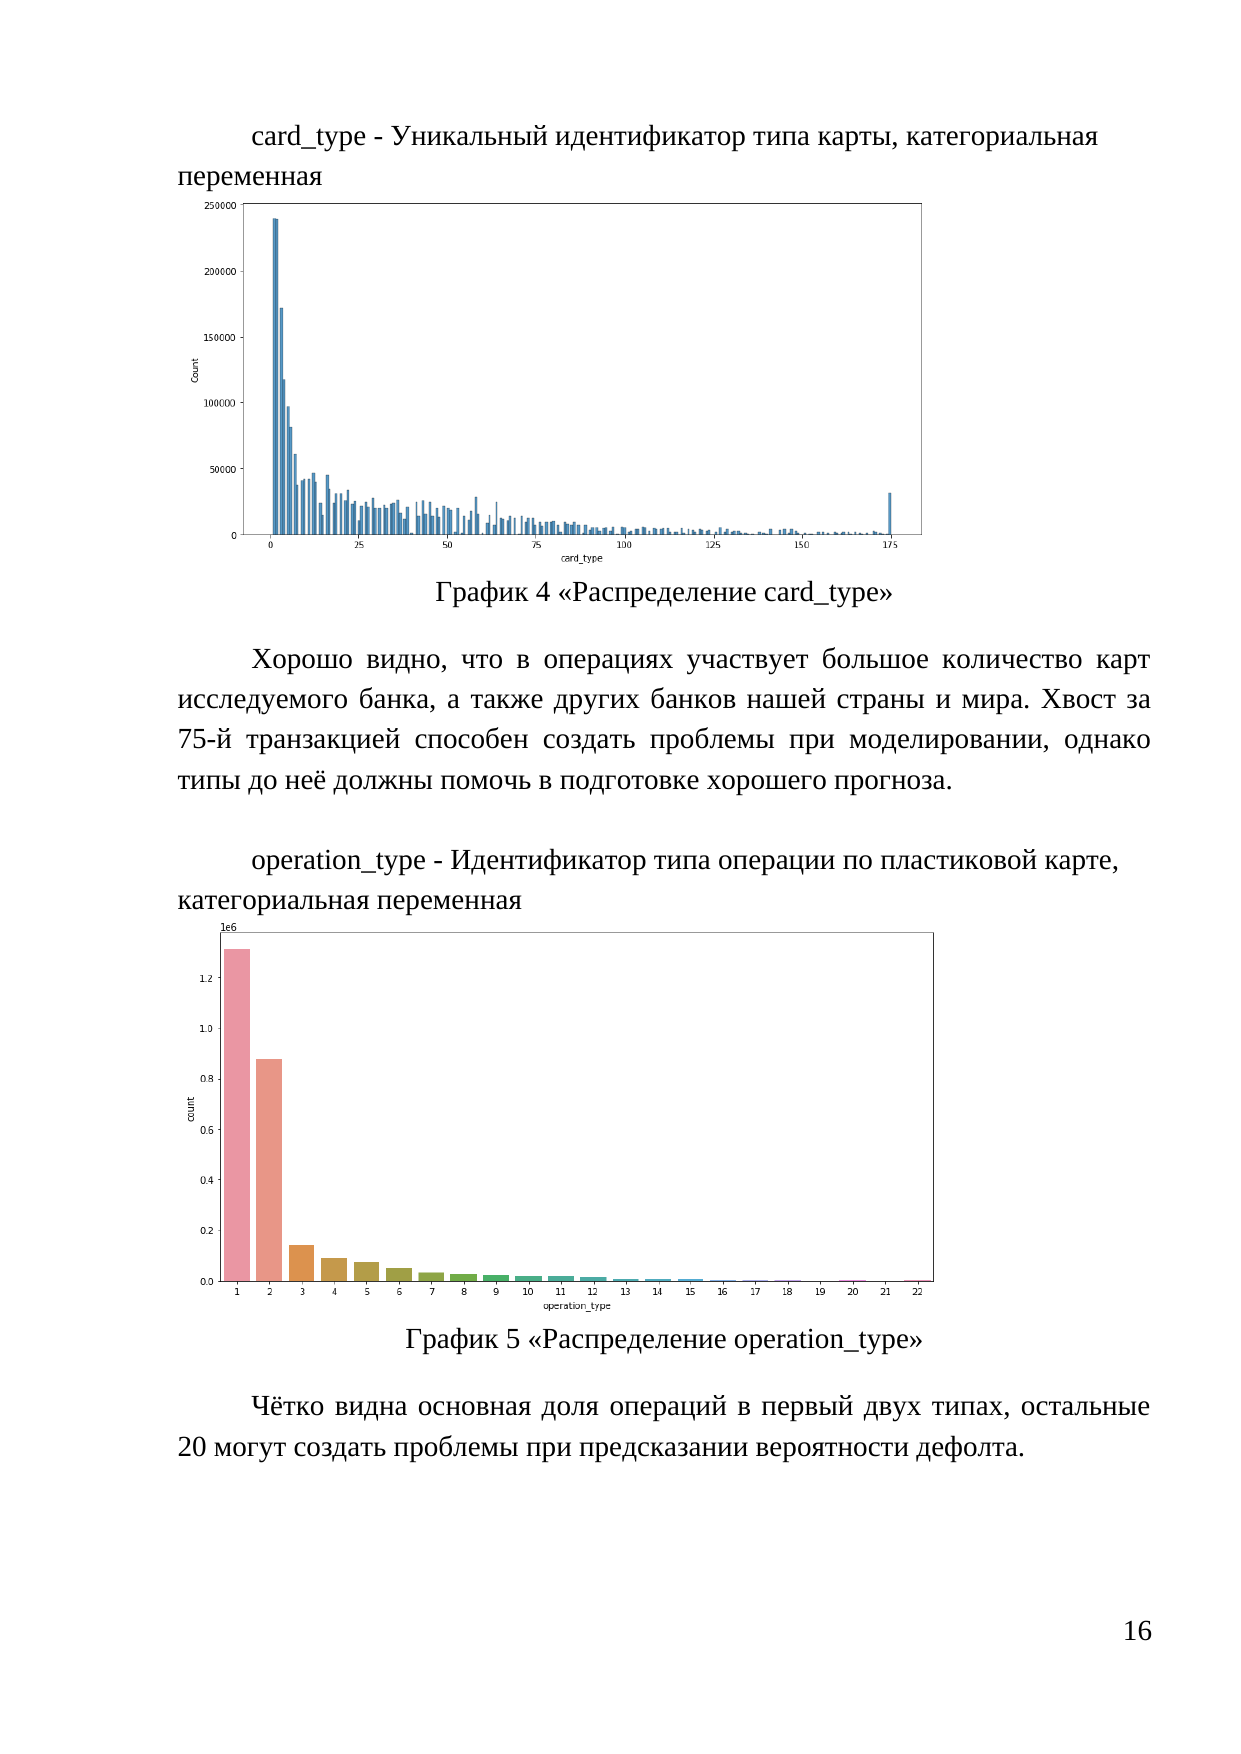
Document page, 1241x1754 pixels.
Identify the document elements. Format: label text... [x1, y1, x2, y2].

picture [177, 198, 928, 568]
text Хорошо видно, что в операциях участвует большое количество карт исследуемого банка, а также других банков нашей страны и мира. Хвост за 75-й транзакцией способен создать проблемы при моделировании, однако типы до неё должны помочь в подготовке хорошего прогноза. [177, 641, 1152, 795]
picture [177, 922, 942, 1315]
text График 4 «Распределение card_type» [177, 574, 1152, 608]
text График 5 «Распределение operation_type» [177, 1321, 1152, 1355]
text Чётко видна основная доля операций в первый двух типах, остальные 20 могут создать проблемы при предсказании вероятности дефолта. [177, 1388, 1152, 1462]
